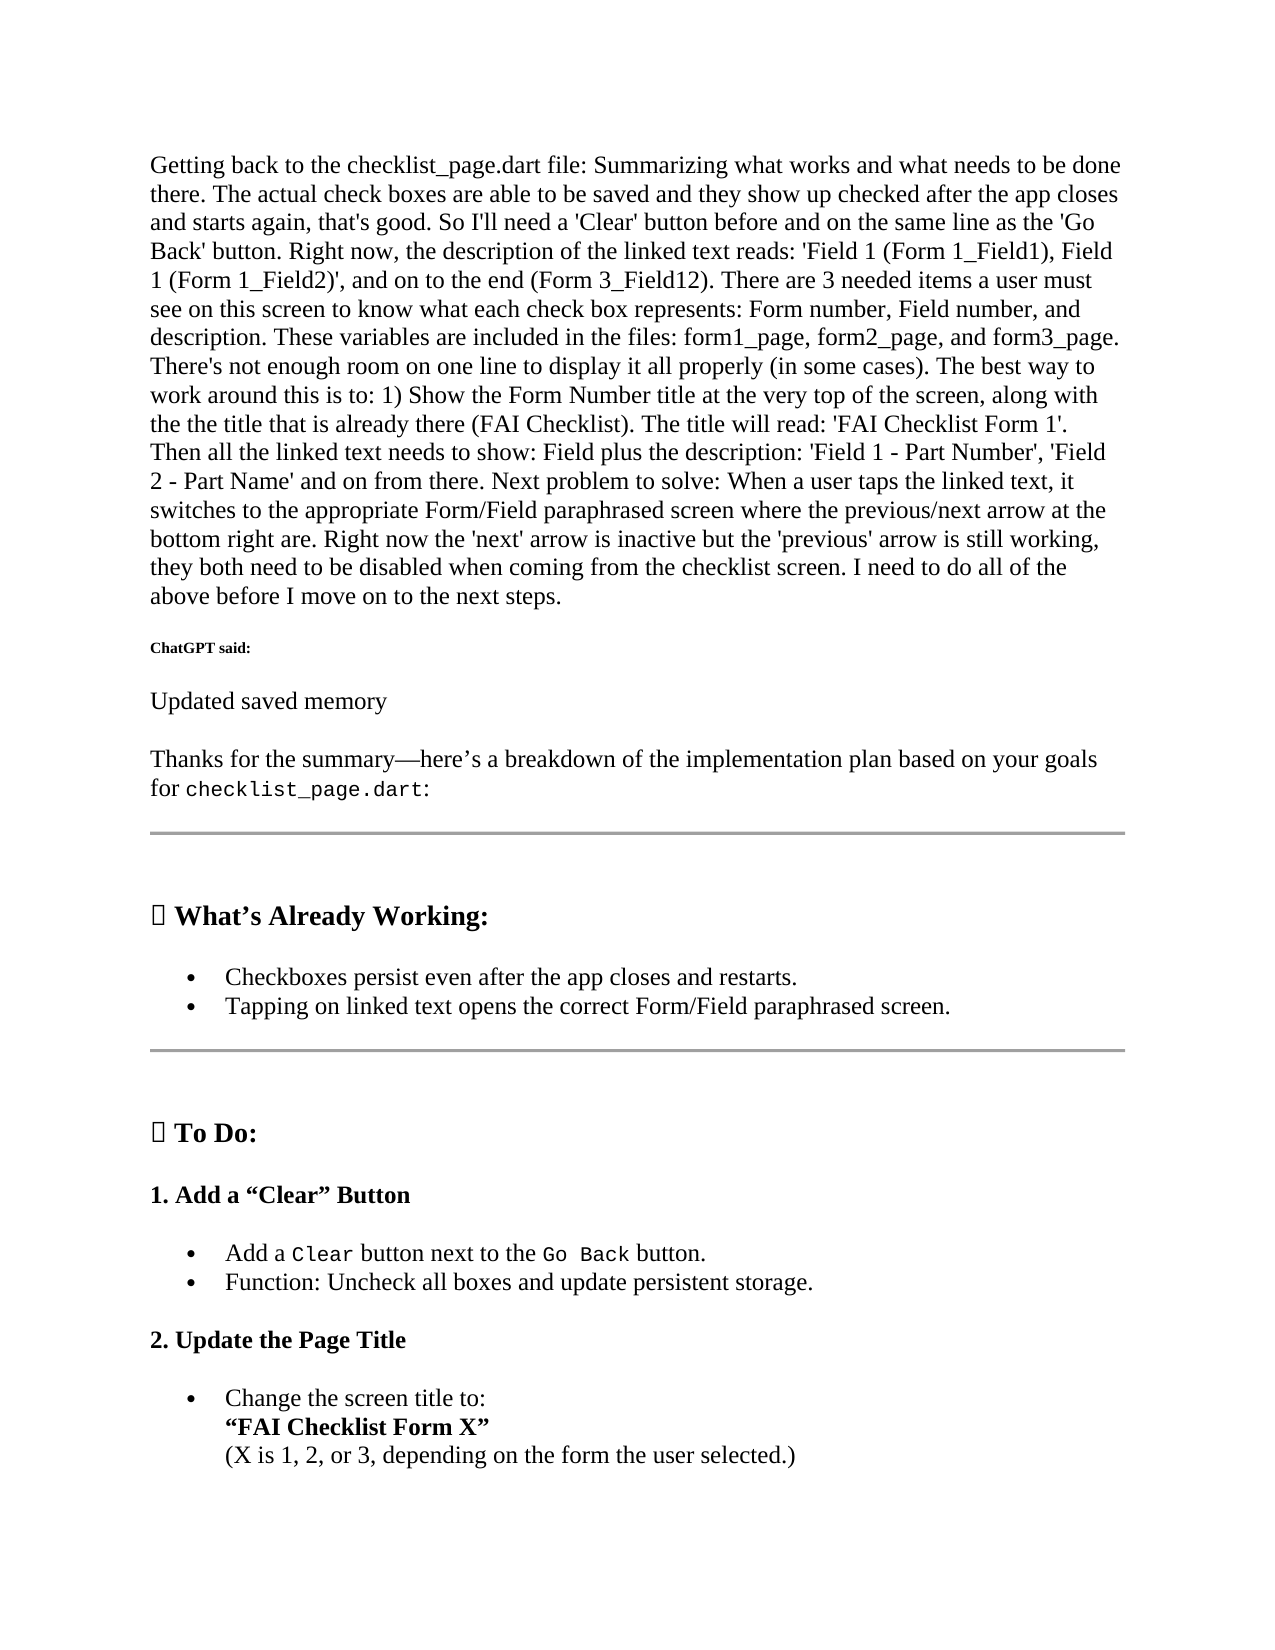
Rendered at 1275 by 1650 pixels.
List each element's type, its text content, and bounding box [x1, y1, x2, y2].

list Function: Uncheck all boxes and update persistent storage. [187, 1267, 1125, 1296]
list Change the screen title to: “FAI Checklist Form X” (X is 1, 2, or 3, depending on the form the user selected.) [187, 1383, 1125, 1469]
text 2. Update the Page Title [150, 1325, 1125, 1354]
text ChatGPT said: [150, 639, 1125, 657]
text 🔧 To Do: [150, 1112, 1125, 1151]
text Updated saved memory [150, 686, 1125, 715]
list Checkboxes persist even after the app closes and restarts. [187, 962, 1125, 991]
text Getting back to the checklist_page.dart file: Summarizing what works and what needs to be done there. The actual check boxes are able to be saved and they show up checked after the app closes and starts again, that's good. So I'll need a 'Clear' button before and on the same line as the 'Go Back' button. Right now, the description of the linked text reads: 'Field 1 (Form 1_Field1), Field 1 (Form 1_Field2)', and on to the end (Form 3_Field12). There are 3 needed items a user must see on this screen to know what each check box represents: Form number, Field number, and description. These variables are included in the files: form1_page, form2_page, and form3_page. There's not enough room on one line to display it all properly (in some cases). The best way to work around this is to: 1) Show the Form Number title at the very top of the screen, along with the the title that is already there (FAI Checklist). The title will read: 'FAI Checklist Form 1'. Then all the linked text needs to show: Field plus the description: 'Field 1 - Part Number', 'Field 2 - Part Name' and on from there. Next problem to solve: When a user taps the linked text, it switches to the appropriate Form/Field paraphrased screen where the previous/next arrow at the bottom right are. Right now the 'next' arrow is inactive but the 'previous' arrow is still working, they both need to be disabled when coming from the checklist screen. I need to do all of the above before I move on to the next steps. [150, 150, 1125, 610]
text ✅ What’s Already Working: [150, 895, 1125, 933]
list Add a Clear button next to the Go Back button. [187, 1238, 1125, 1267]
text Thanks for the summary—here’s a breakdown of the implementation plan based on your goals for checklist_page.dart: [150, 744, 1125, 802]
list Tapping on linked text opens the correct Form/Field paraphrased screen. [187, 991, 1125, 1020]
text 1. Add a “Clear” Button [150, 1180, 1125, 1208]
